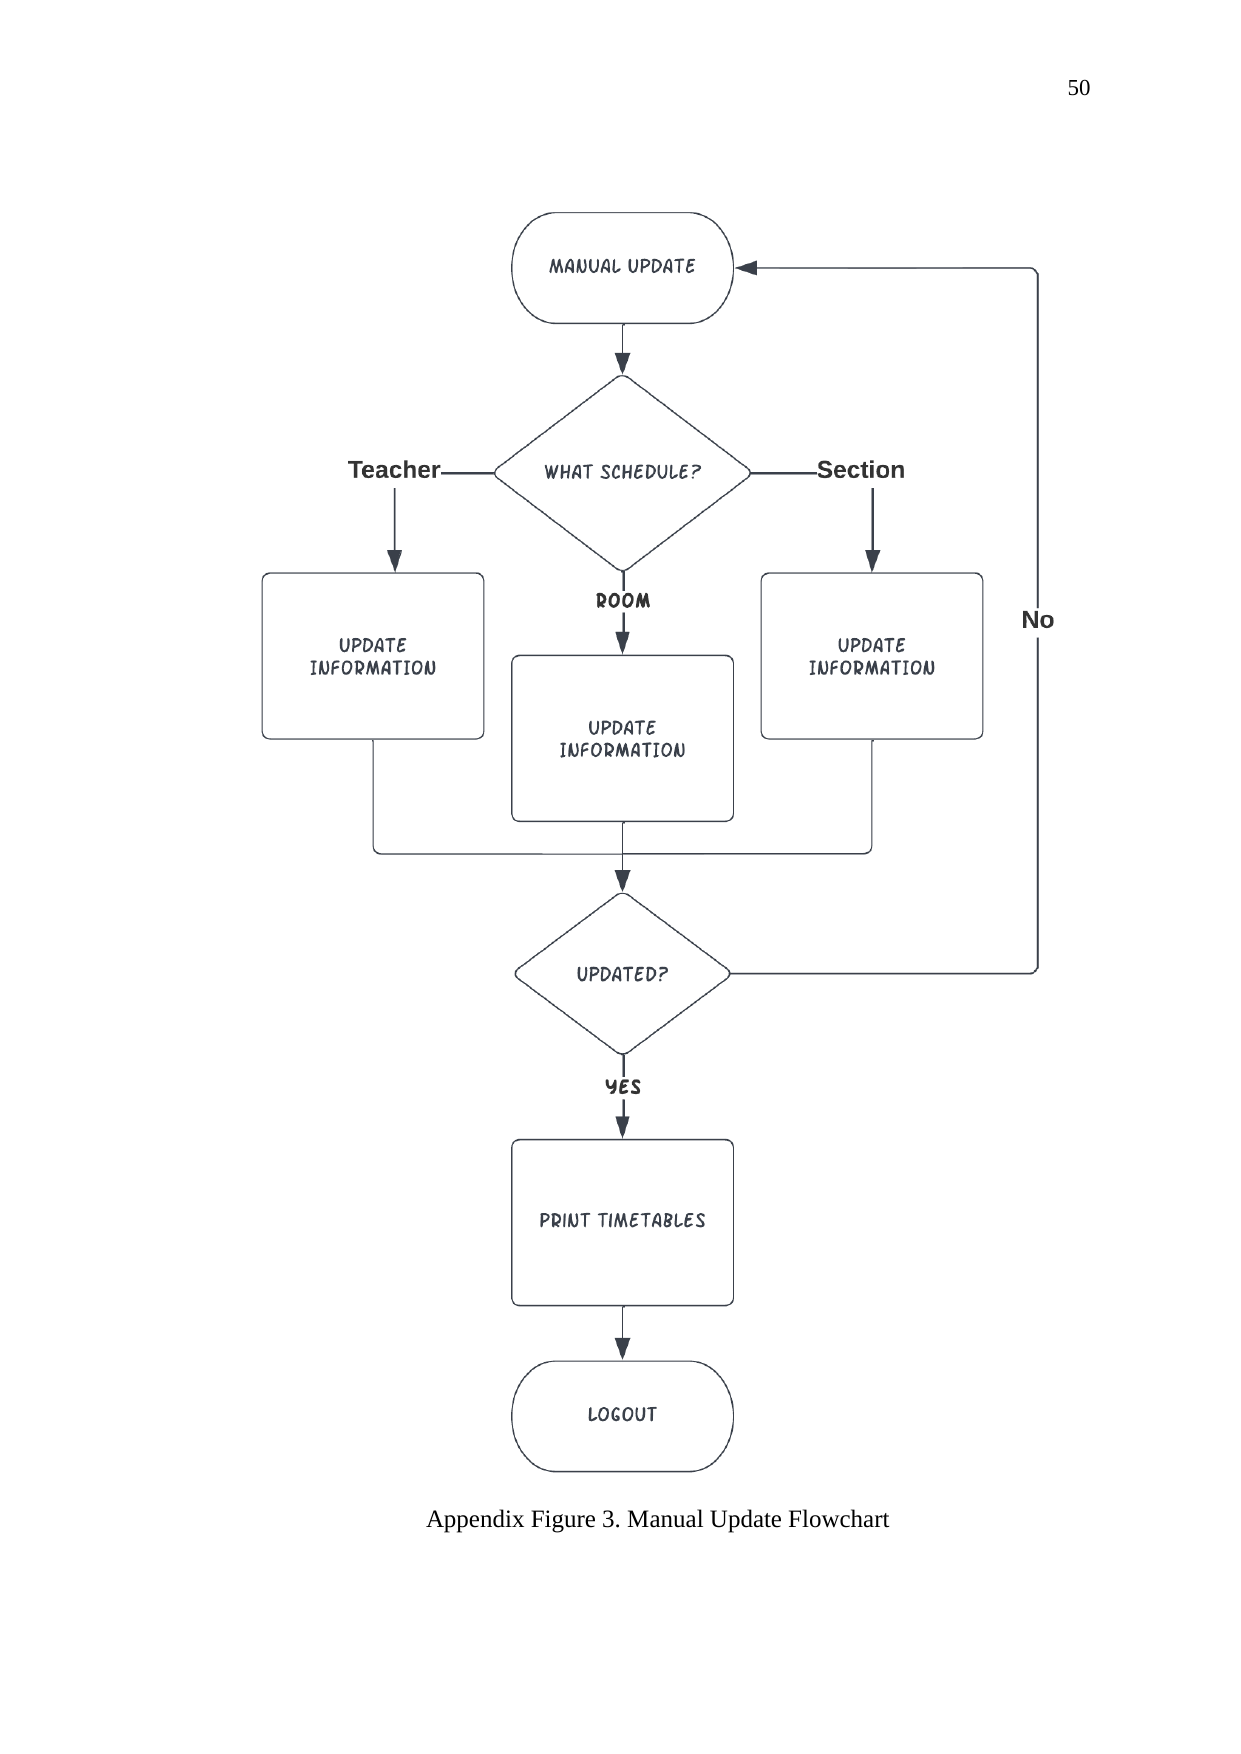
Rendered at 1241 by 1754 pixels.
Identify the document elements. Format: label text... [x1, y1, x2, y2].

text Appendix Figure 3. Manual Update Flowchart [225, 1504, 1090, 1533]
picture [260, 207, 1055, 1476]
